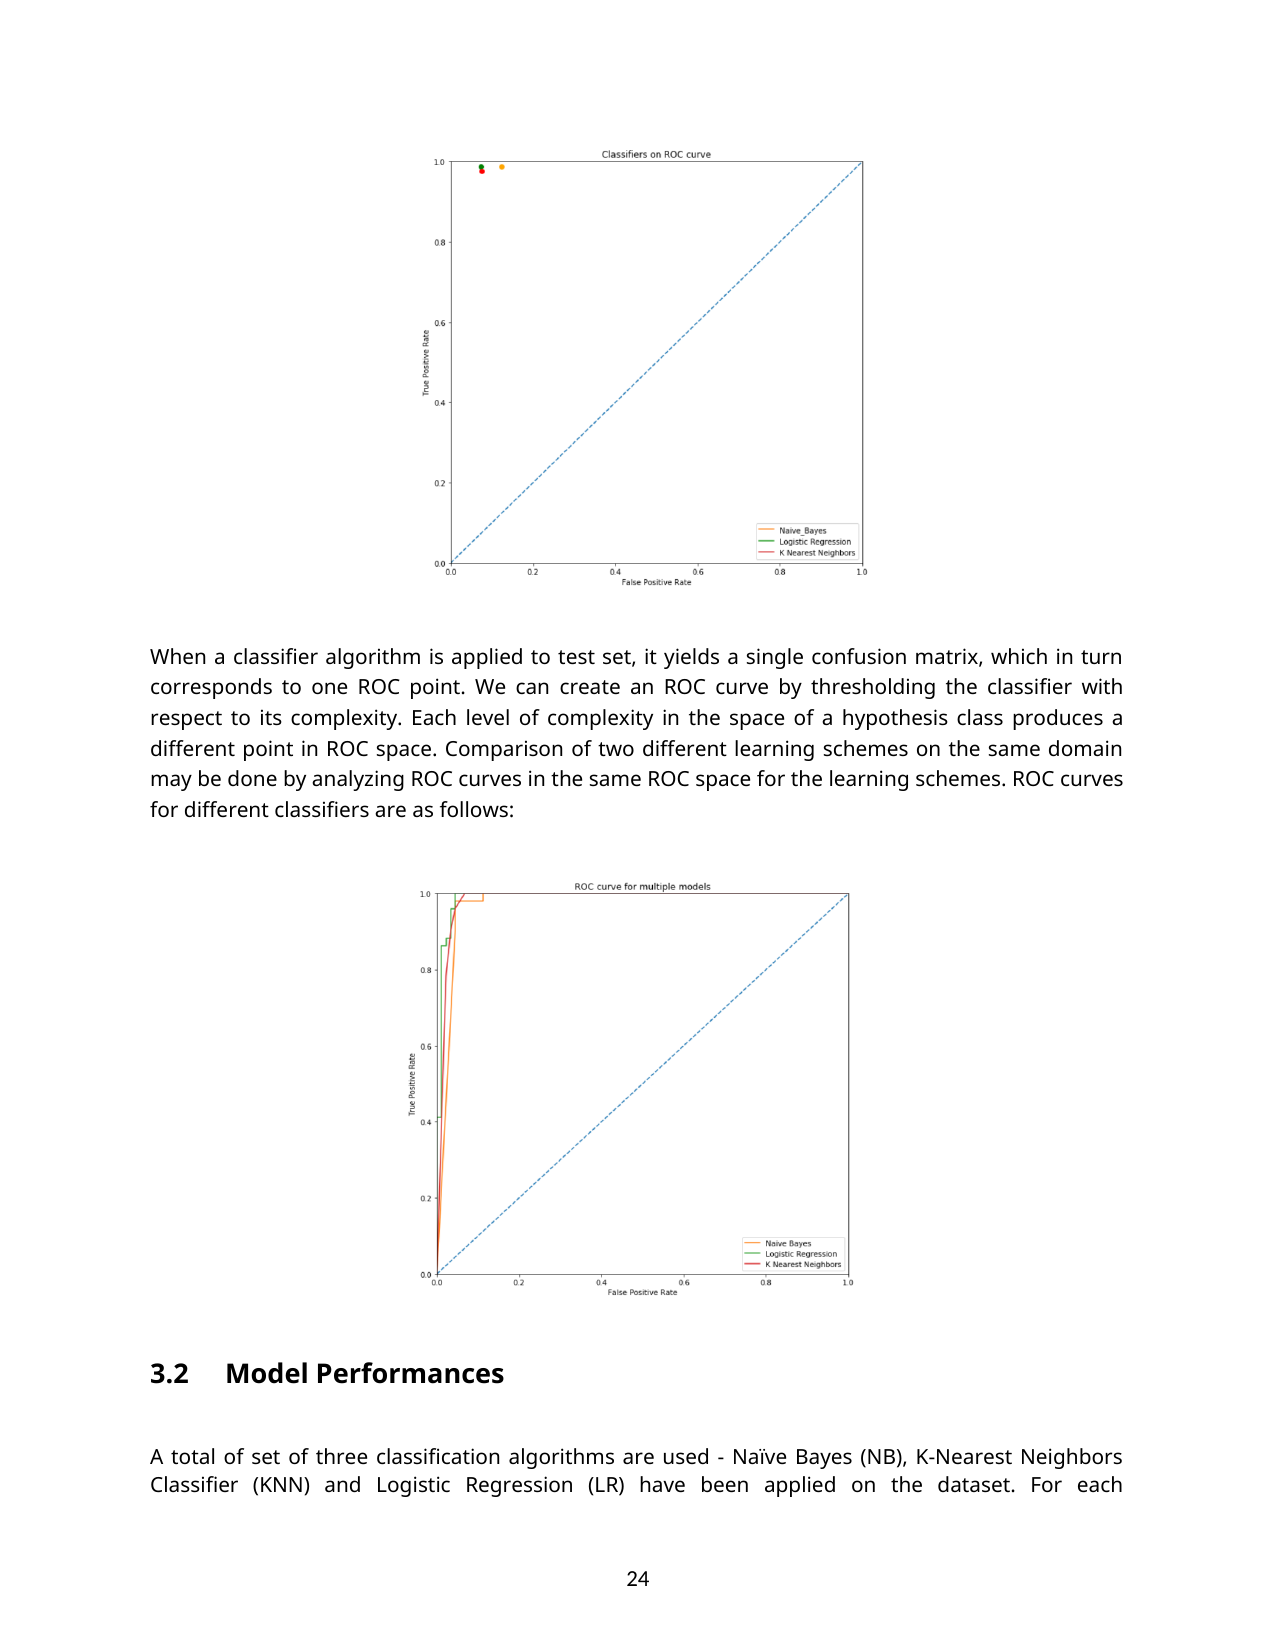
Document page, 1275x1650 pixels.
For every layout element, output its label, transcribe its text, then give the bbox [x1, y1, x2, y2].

picture [404, 876, 875, 1301]
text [150, 1442, 1125, 1499]
picture [415, 150, 875, 589]
text 3.2 Model Performances [150, 1354, 1125, 1391]
